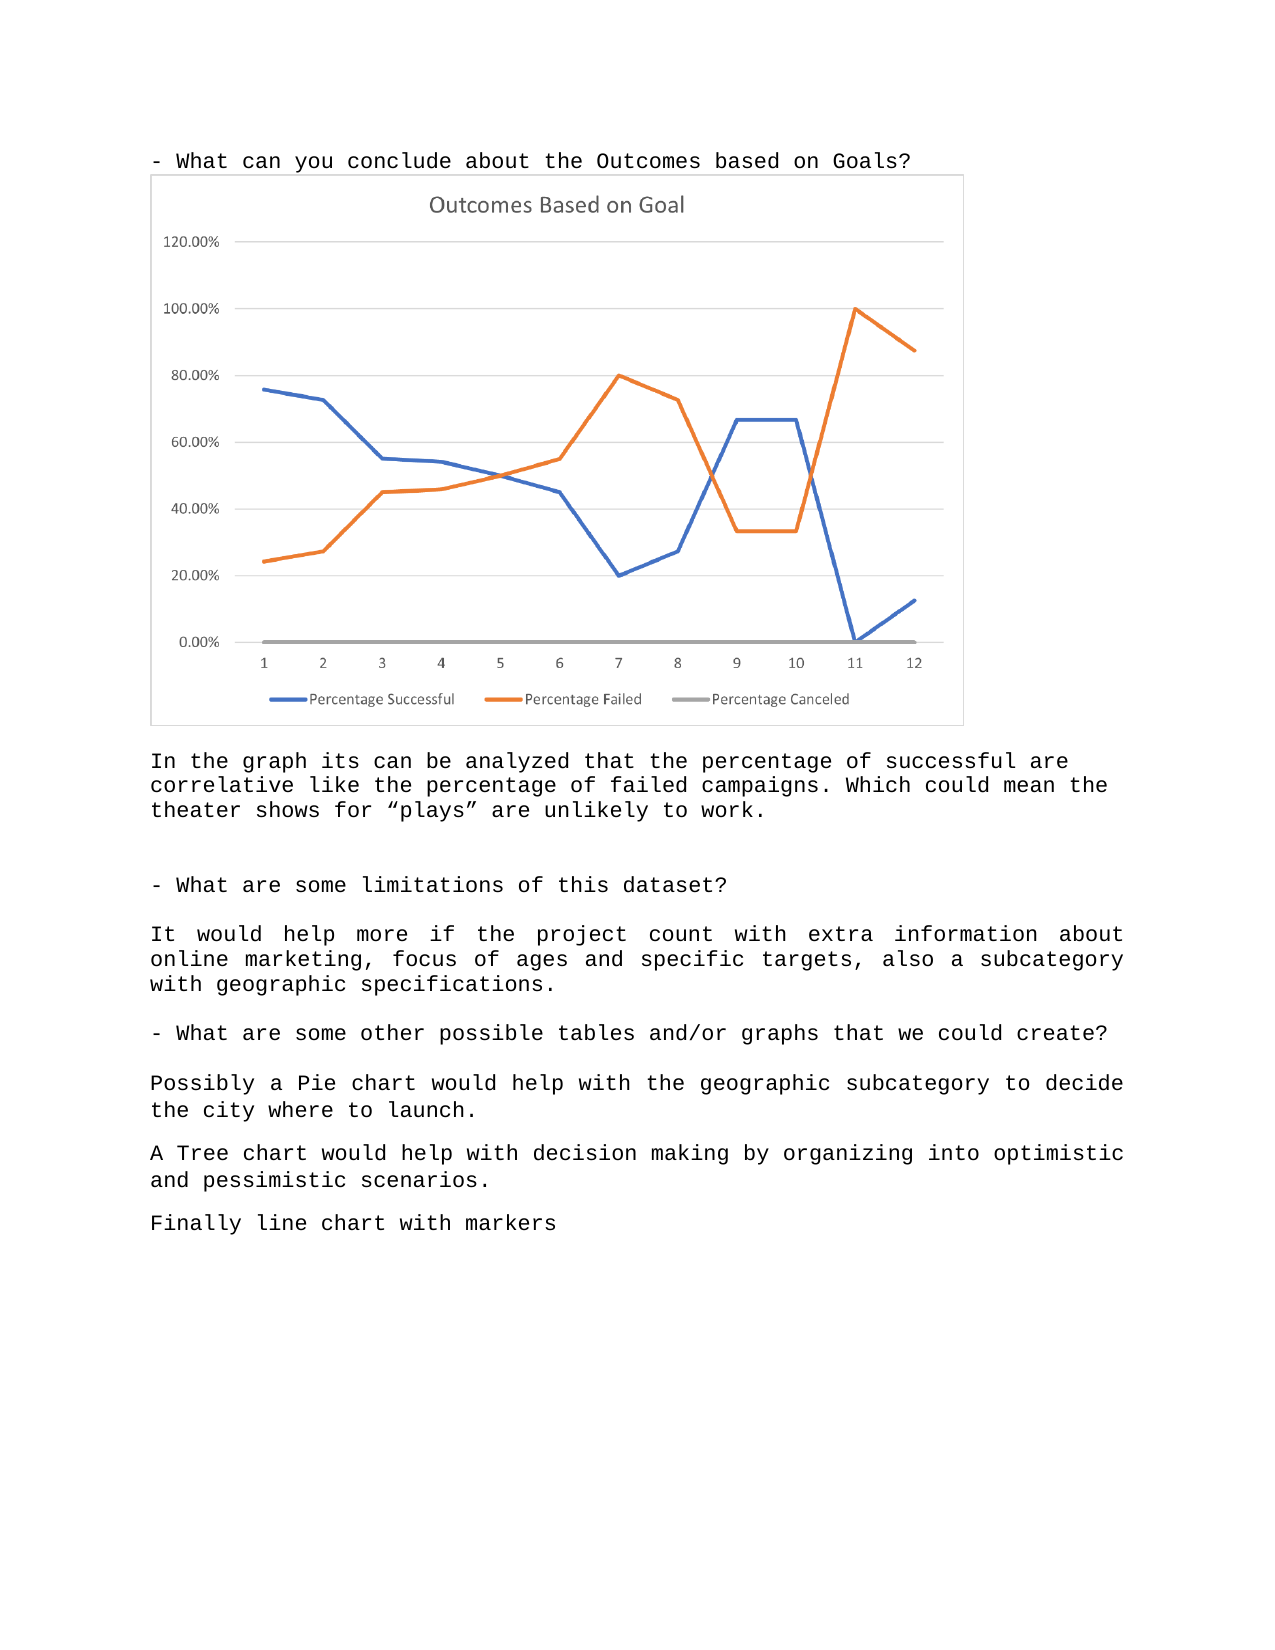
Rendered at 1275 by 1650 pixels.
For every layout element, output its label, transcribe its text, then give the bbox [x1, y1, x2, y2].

text It would help more if the project count with extra information about online marketing, focus of ages and specific targets, also a subcategory with geographic specifications. [150, 923, 1125, 998]
picture [150, 174, 964, 726]
text In the graph its can be analyzed that the percentage of successful are correlative like the percentage of failed campaigns. Which could mean the theater shows for “plays” are unlikely to work. [150, 750, 1125, 824]
text - What are some limitations of this dataset? [150, 874, 1125, 899]
text Possibly a Pie chart would help with the geographic subcategory to decide the city where to launch. [150, 1072, 1125, 1124]
text - What are some other possible tables and/or graphs that we could create? [150, 1023, 1125, 1047]
text A Tree chart would help with decision making by organizing into optimistic and pessimistic scenarios. [150, 1142, 1125, 1194]
text - What can you conclude about the Outcomes based on Goals? [150, 150, 1125, 175]
text Finally line chart with markers [150, 1213, 1125, 1237]
